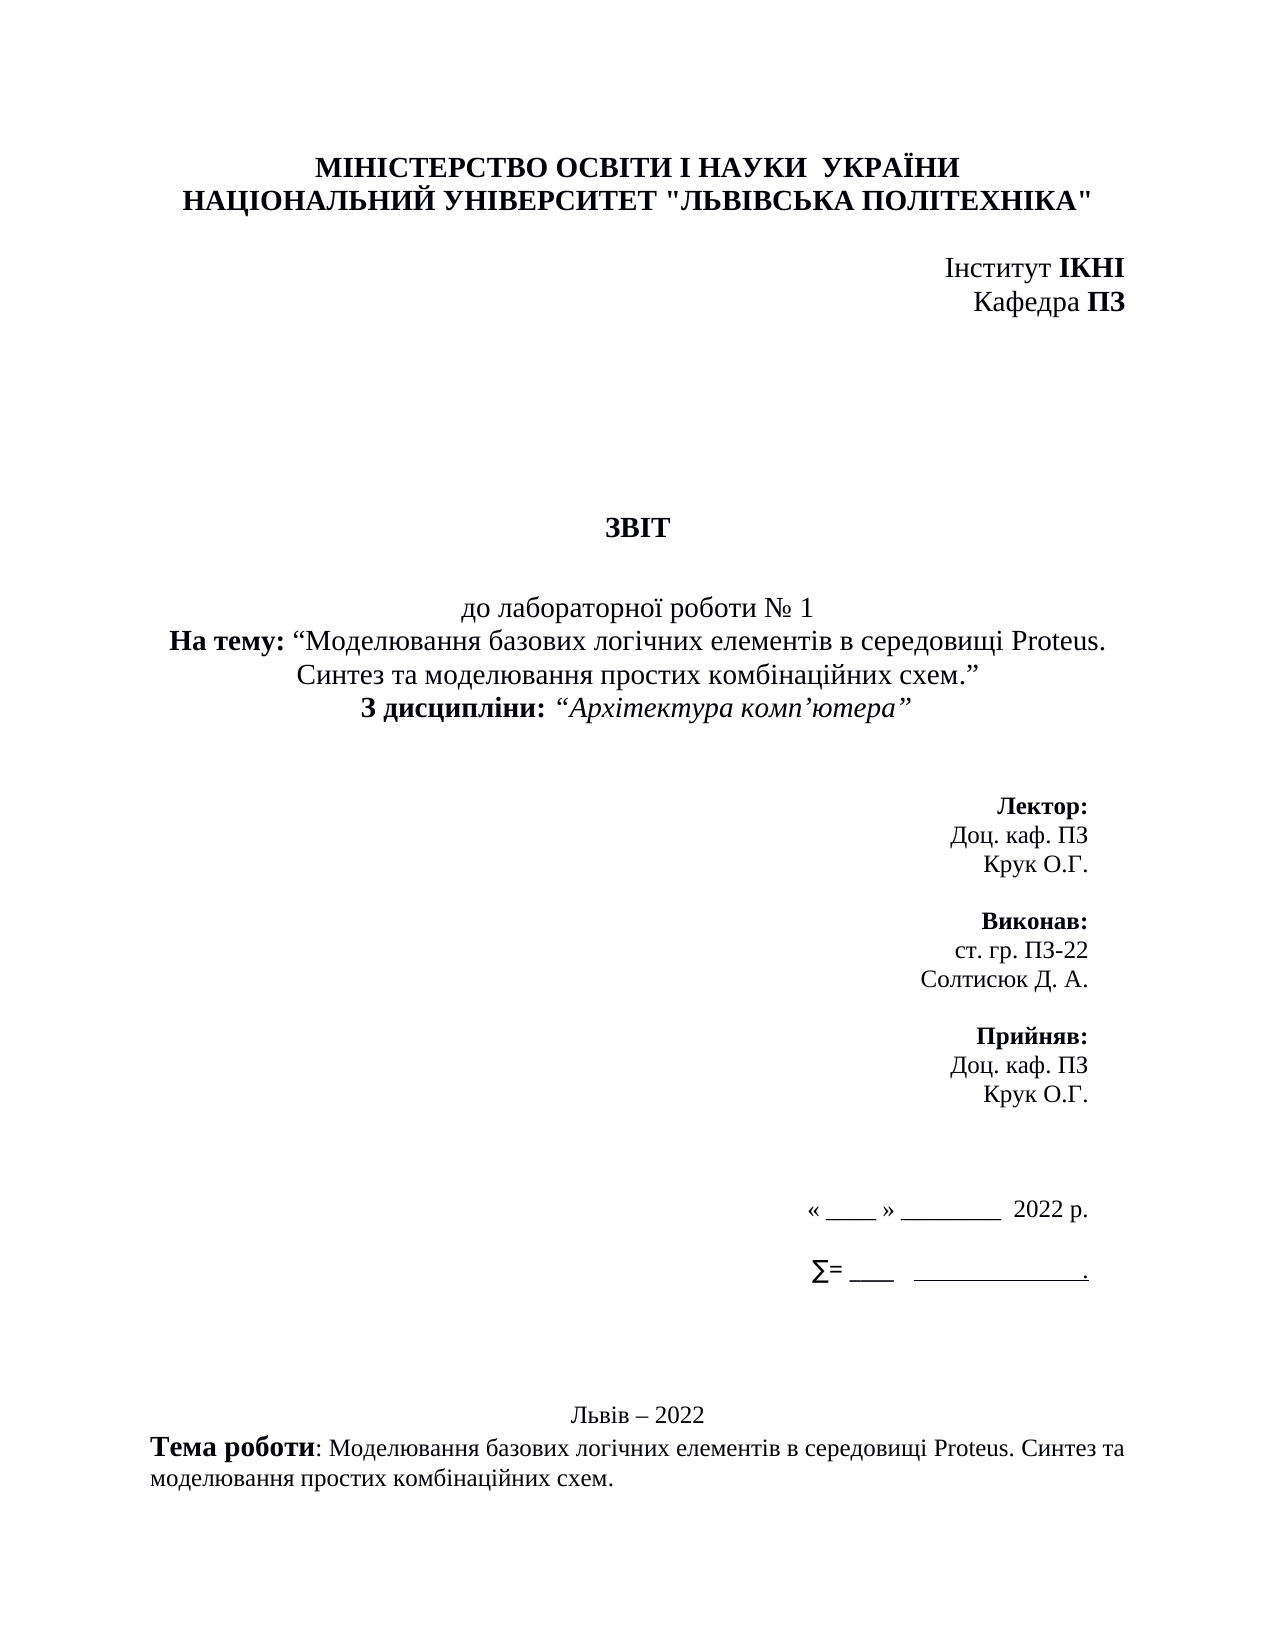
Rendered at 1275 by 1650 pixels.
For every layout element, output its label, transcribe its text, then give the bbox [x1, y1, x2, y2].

text НАЦІОНАЛЬНИЙ УНІВЕРСИТЕТ "ЛЬВІВСЬКА ПОЛІТЕХНІКА" [150, 183, 1125, 217]
text Кафедра ПЗ [150, 284, 1125, 318]
text Крук О.Г. [150, 849, 1088, 877]
text Прийняв: [150, 1021, 1088, 1050]
text Cолтисюк Д. А. [150, 964, 1088, 992]
text Тема роботи: Моделювання базових логічних елементів в середовищі Proteus. Синтез та моделювання простих комбінаційних схем. [150, 1429, 1125, 1491]
subtitle ЗВІТ [150, 510, 1125, 544]
text Інститут ІКНІ [150, 251, 1125, 284]
text Львів – 2022 [150, 1400, 1125, 1429]
text Доц. каф. ПЗ [150, 1050, 1088, 1079]
text На тему: “Моделювання базових логічних елементів в середовищі Proteus. Синтез та моделювання простих комбінаційних схем.” [150, 623, 1125, 691]
text Виконав: [150, 906, 1088, 935]
text З дисципліни: “Архітектура комп’ютера” [150, 691, 1125, 724]
text Крук О.Г. [150, 1079, 1088, 1107]
text до лабораторної роботи № 1 [150, 590, 1125, 623]
text МІНІСТЕРСТВО ОСВІТИ І НАУКИ УКРАЇНИ [150, 150, 1125, 183]
text Лектор: [150, 791, 1088, 820]
text « ____ » ________ 2022 р. [150, 1194, 1088, 1222]
text ст. гр. ПЗ-22 [150, 935, 1088, 964]
text ∑= ____ . [150, 1251, 1088, 1285]
text Доц. каф. ПЗ [150, 820, 1088, 849]
